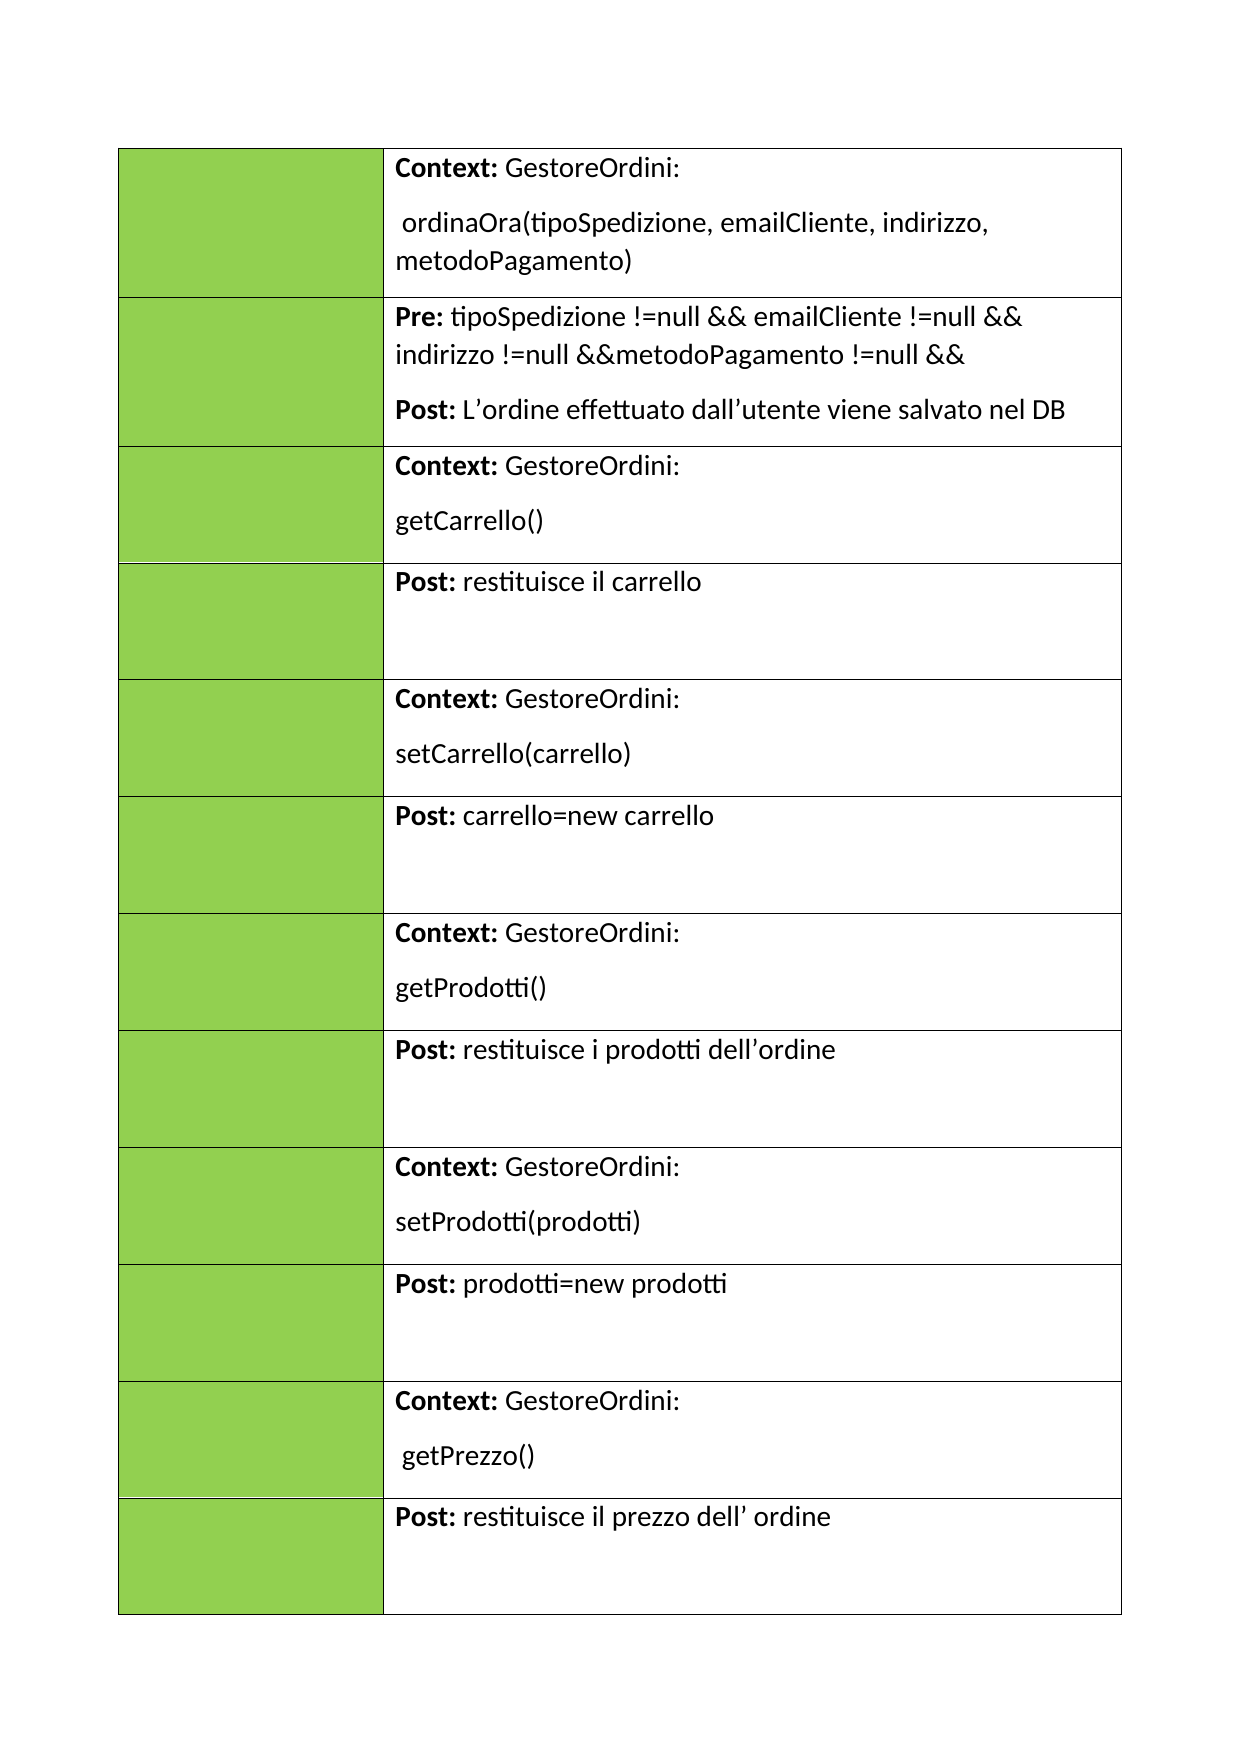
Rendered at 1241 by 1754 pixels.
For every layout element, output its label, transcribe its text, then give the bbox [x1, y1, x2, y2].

table_cell Post: restituisce il prezzo dell’ ordine [384, 1499, 1121, 1614]
table_cell [119, 680, 383, 796]
table_cell Post: restituisce i prodotti dell’ordine [384, 1031, 1121, 1147]
table_cell Context: GestoreOrdini: setCarrello(carrello) [384, 680, 1121, 796]
table_cell [119, 797, 383, 913]
table_cell Context: GestoreOrdini: setProdotti(prodotti) [384, 1148, 1121, 1264]
table_cell [119, 1148, 383, 1264]
table_cell Pre: tipoSpedizione !=null && emailCliente !=null && indirizzo !=null &&metodoPagamento !=null && Post: L’ordine effettuato dall’utente viene salvato nel DB [384, 298, 1121, 446]
table_cell Post: restituisce il carrello [384, 564, 1121, 679]
table_cell Context: GestoreOrdini: getCarrello() [384, 447, 1121, 562]
table_cell [119, 1265, 383, 1381]
table_cell Context: GestoreOrdini: getProdotti() [384, 914, 1121, 1030]
table_cell [119, 1031, 383, 1147]
table_cell [119, 298, 383, 446]
table_cell [119, 447, 383, 562]
table_cell Post: prodotti=new prodotti [384, 1265, 1121, 1381]
table_cell [119, 914, 383, 1030]
table_cell [119, 1499, 383, 1614]
table_cell [119, 1382, 383, 1497]
table_cell [119, 564, 383, 679]
table_cell Context: GestoreOrdini: ordinaOra(tipoSpedizione, emailCliente, indirizzo, metodoPagamento) [384, 149, 1121, 297]
table_cell [119, 149, 383, 297]
table_cell Post: carrello=new carrello [384, 797, 1121, 913]
table_cell Context: GestoreOrdini: getPrezzo() [384, 1382, 1121, 1497]
